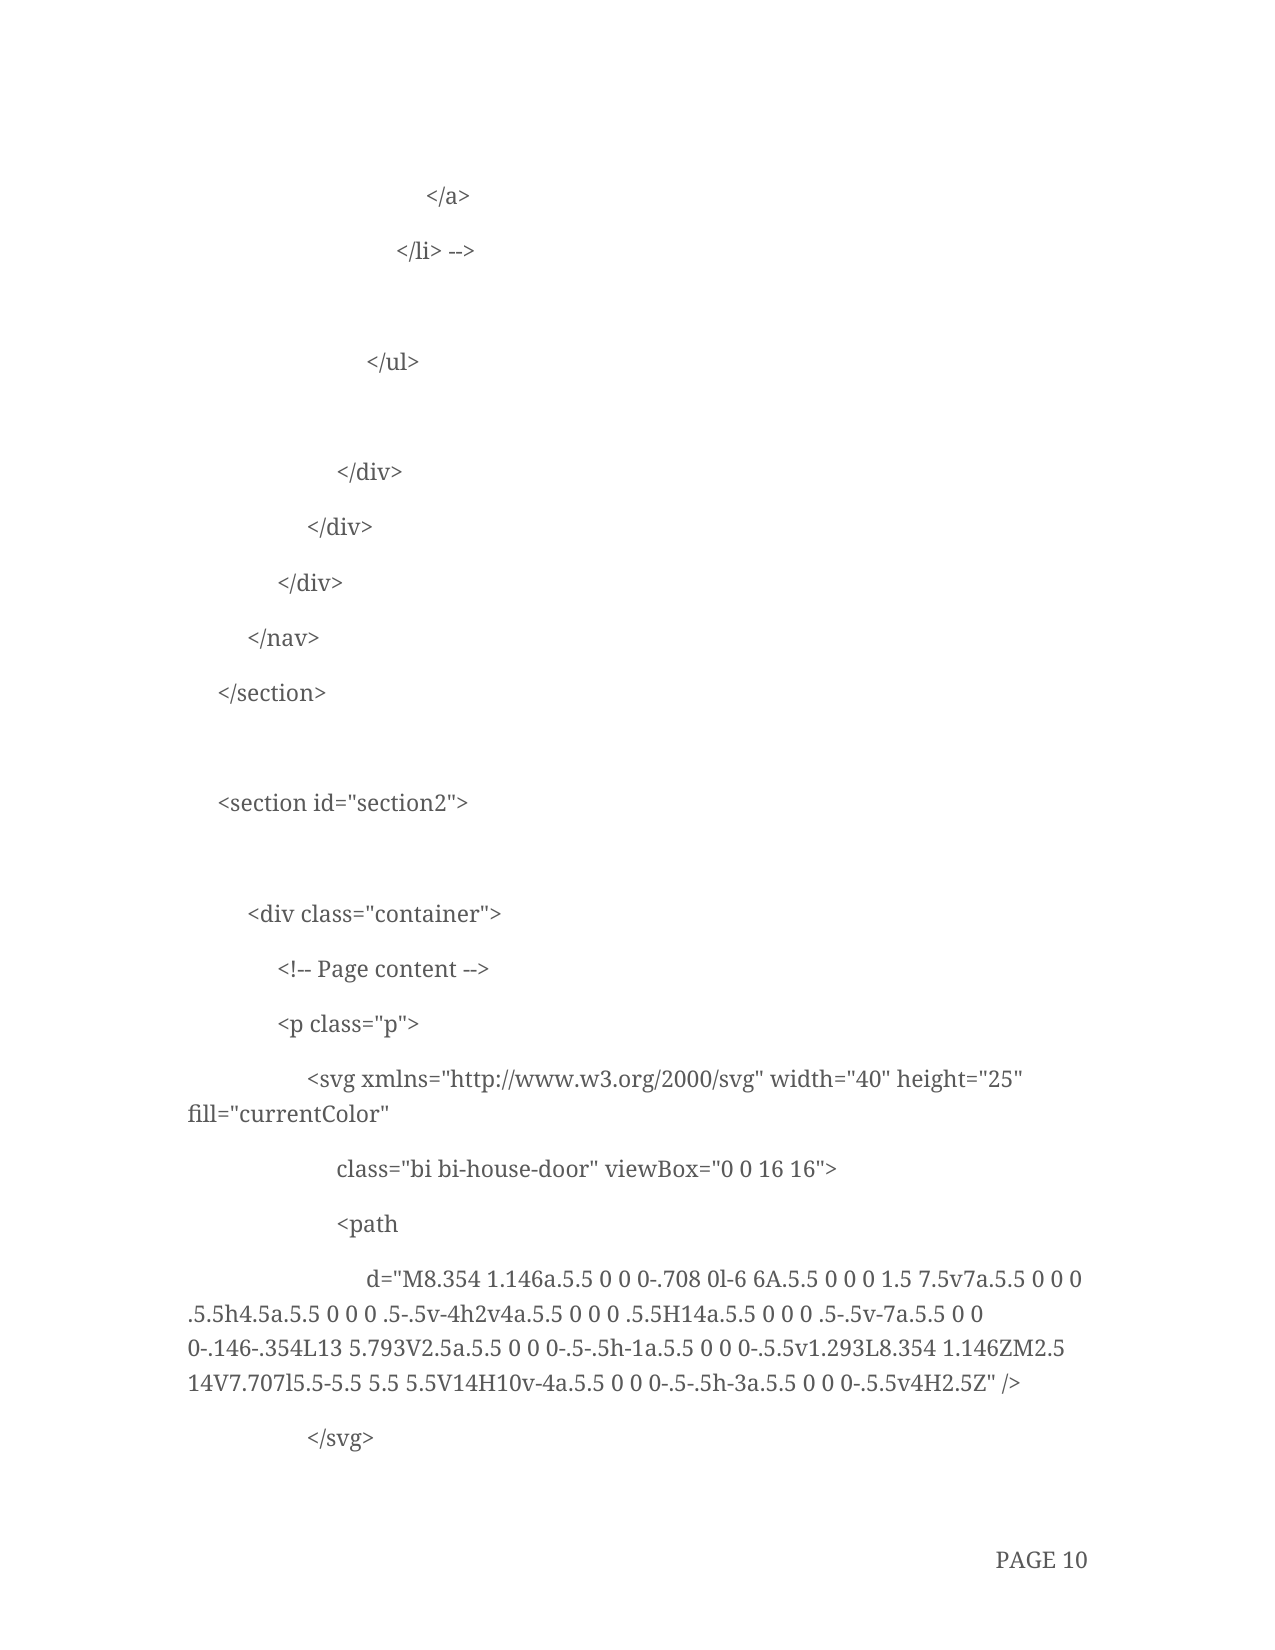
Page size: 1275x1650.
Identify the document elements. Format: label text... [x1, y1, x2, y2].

text </svg> [187, 1422, 1087, 1453]
text d="M8.354 1.146a.5.5 0 0 0-.708 0l-6 6A.5.5 0 0 0 1.5 7.5v7a.5.5 0 0 0 .5.5h4.5a.5.5 0 0 0 .5-.5v-4h2v4a.5.5 0 0 0 .5.5H14a.5.5 0 0 0 .5-.5v-7a.5.5 0 0 0-.146-.354L13 5.793V2.5a.5.5 0 0 0-.5-.5h-1a.5.5 0 0 0-.5.5v1.293L8.354 1.146ZM2.5 14V7.707l5.5-5.5 5.5 5.5V14H10v-4a.5.5 0 0 0-.5-.5h-3a.5.5 0 0 0-.5.5v4H2.5Z" /> [187, 1263, 1087, 1398]
text <div class="container"> [187, 898, 1087, 929]
text <section id="section2"> [187, 787, 1087, 818]
text class="bi bi-house-door" viewBox="0 0 16 16"> [187, 1153, 1087, 1184]
text <!-- Page content --> [187, 953, 1087, 984]
text </section> [187, 677, 1087, 708]
text </div> [187, 511, 1087, 542]
text <path [187, 1208, 1087, 1239]
text </a> [187, 180, 1087, 211]
text </li> --> [187, 235, 1087, 266]
text </div> [187, 566, 1087, 598]
text </nav> [187, 622, 1087, 653]
text <svg xmlns="http://www.w3.org/2000/svg" width="40" height="25" fill="currentColor" [187, 1063, 1087, 1129]
text </ul> [187, 346, 1087, 377]
text <p class="p"> [187, 1008, 1087, 1039]
text </div> [187, 456, 1087, 487]
